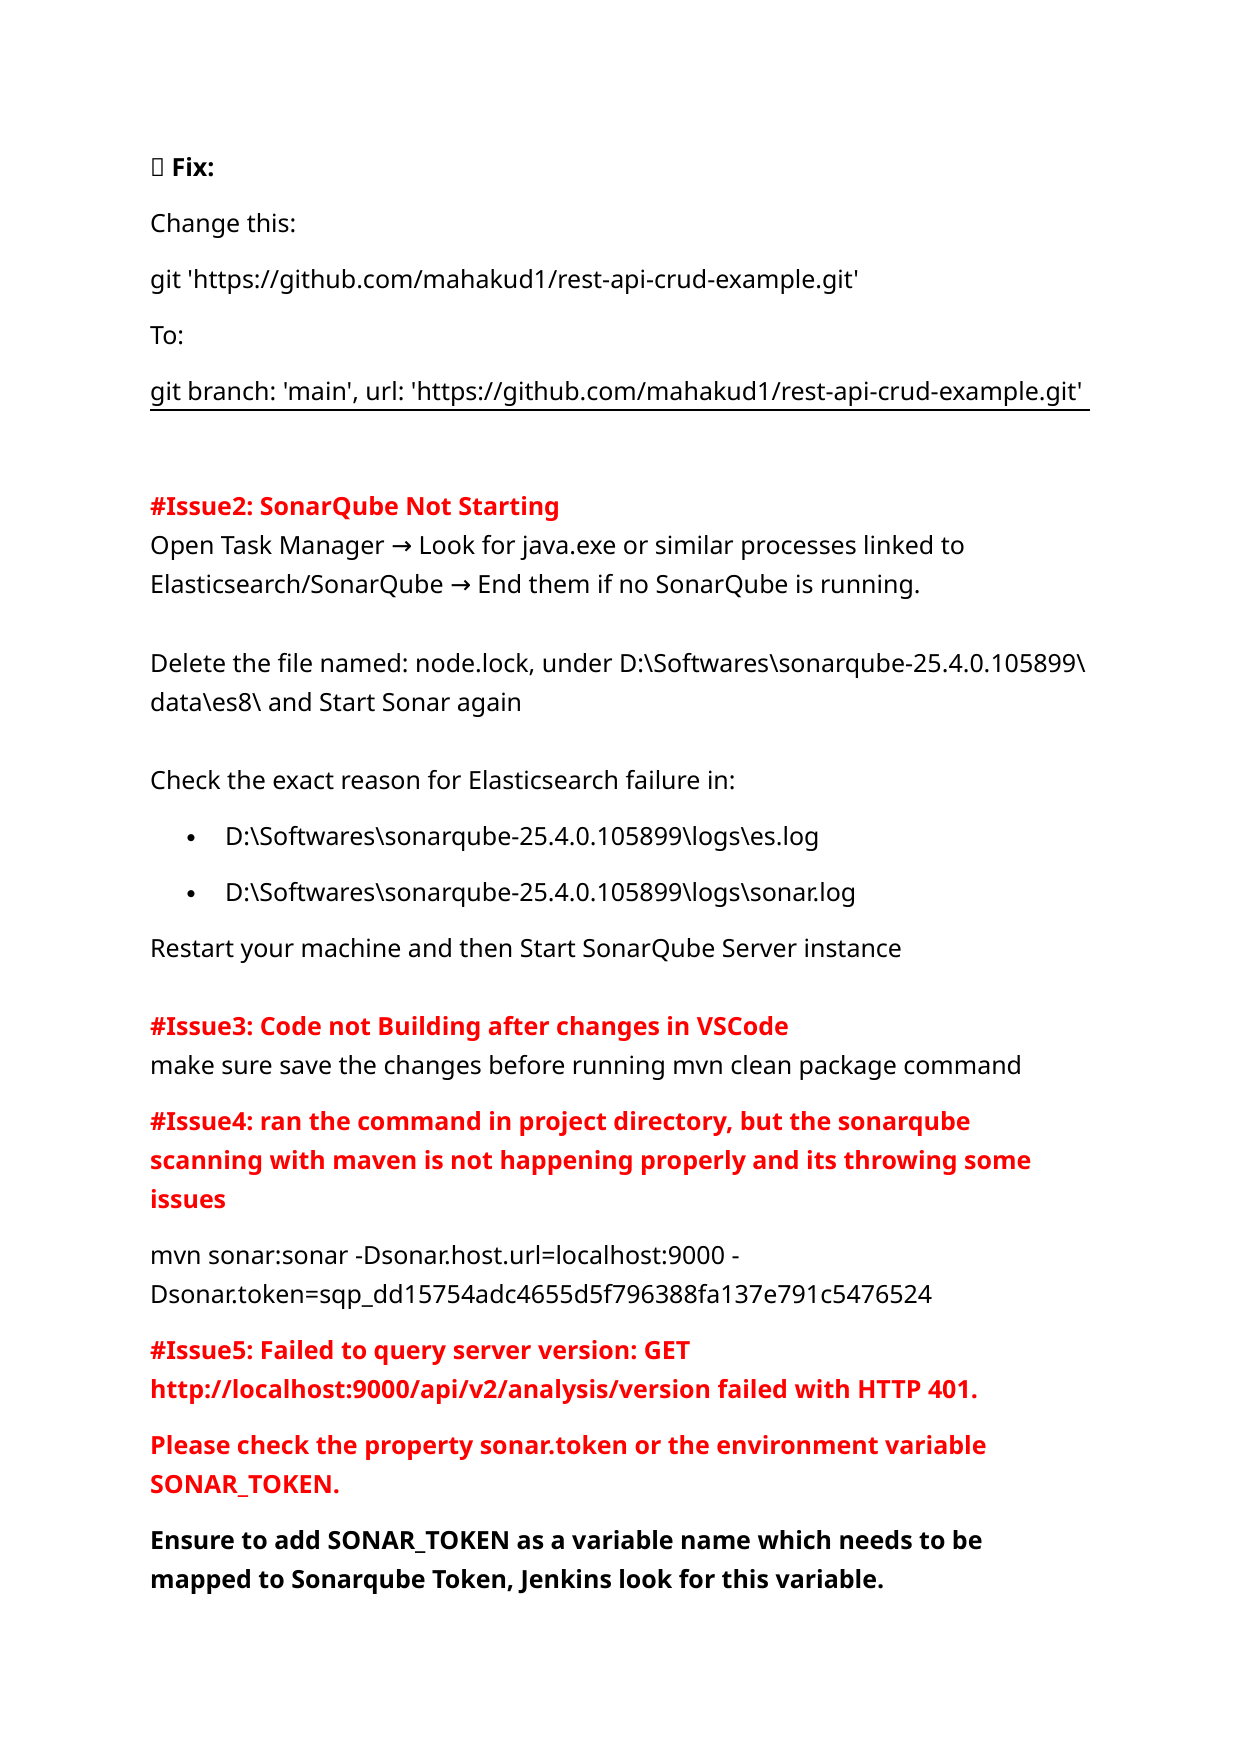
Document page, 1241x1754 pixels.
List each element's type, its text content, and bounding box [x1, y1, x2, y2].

text Restart your machine and then Start SonarQube Server instance #Issue3: Code not Building after changes in VSCode make sure save the changes before running mvn clean package command [150, 930, 1090, 1082]
list D:\Softwares\sonarqube-25.4.0.105899\logs\sonar.log [187, 874, 1090, 908]
text 🔧 Fix: [150, 150, 1090, 184]
text #Issue2: SonarQube Not Starting Open Task Manager → Look for java.exe or similar processes linked to Elasticsearch/SonarQube → End them if no SonarQube is running. Delete the file named: node.lock, under D:\Softwares\sonarqube-25.4.0.105899\data\es8\ and Start Sonar again Check the exact reason for Elasticsearch failure in: [150, 489, 1090, 797]
text Change this: [150, 206, 1090, 240]
text Ensure to add SONAR_TOKEN as a variable name which needs to be mapped to Sonarqube Token, Jenkins look for this variable. [150, 1523, 1090, 1596]
text git branch: 'main', url: 'https://github.com/mahakud1/rest-api-crud-example.git' [150, 373, 1090, 409]
list D:\Softwares\sonarqube-25.4.0.105899\logs\es.log [187, 819, 1090, 853]
text git 'https://github.com/mahakud1/rest-api-crud-example.git' [150, 262, 1090, 296]
text mvn sonar:sonar -Dsonar.host.url=localhost:9000 -Dsonar.token=sqp_dd15754adc4655d5f796388fa137e791c5476524 [150, 1238, 1090, 1311]
text To: [150, 317, 1090, 352]
text Please check the property sonar.token or the environment variable SONAR_TOKEN. [150, 1428, 1090, 1501]
text #Issue5: Failed to query server version: GET http://localhost:9000/api/v2/analysis/version failed with HTTP 401. [150, 1333, 1090, 1406]
text #Issue4: ran the command in project directory, but the sonarqube scanning with maven is not happening properly and its throwing some issues [150, 1104, 1090, 1216]
